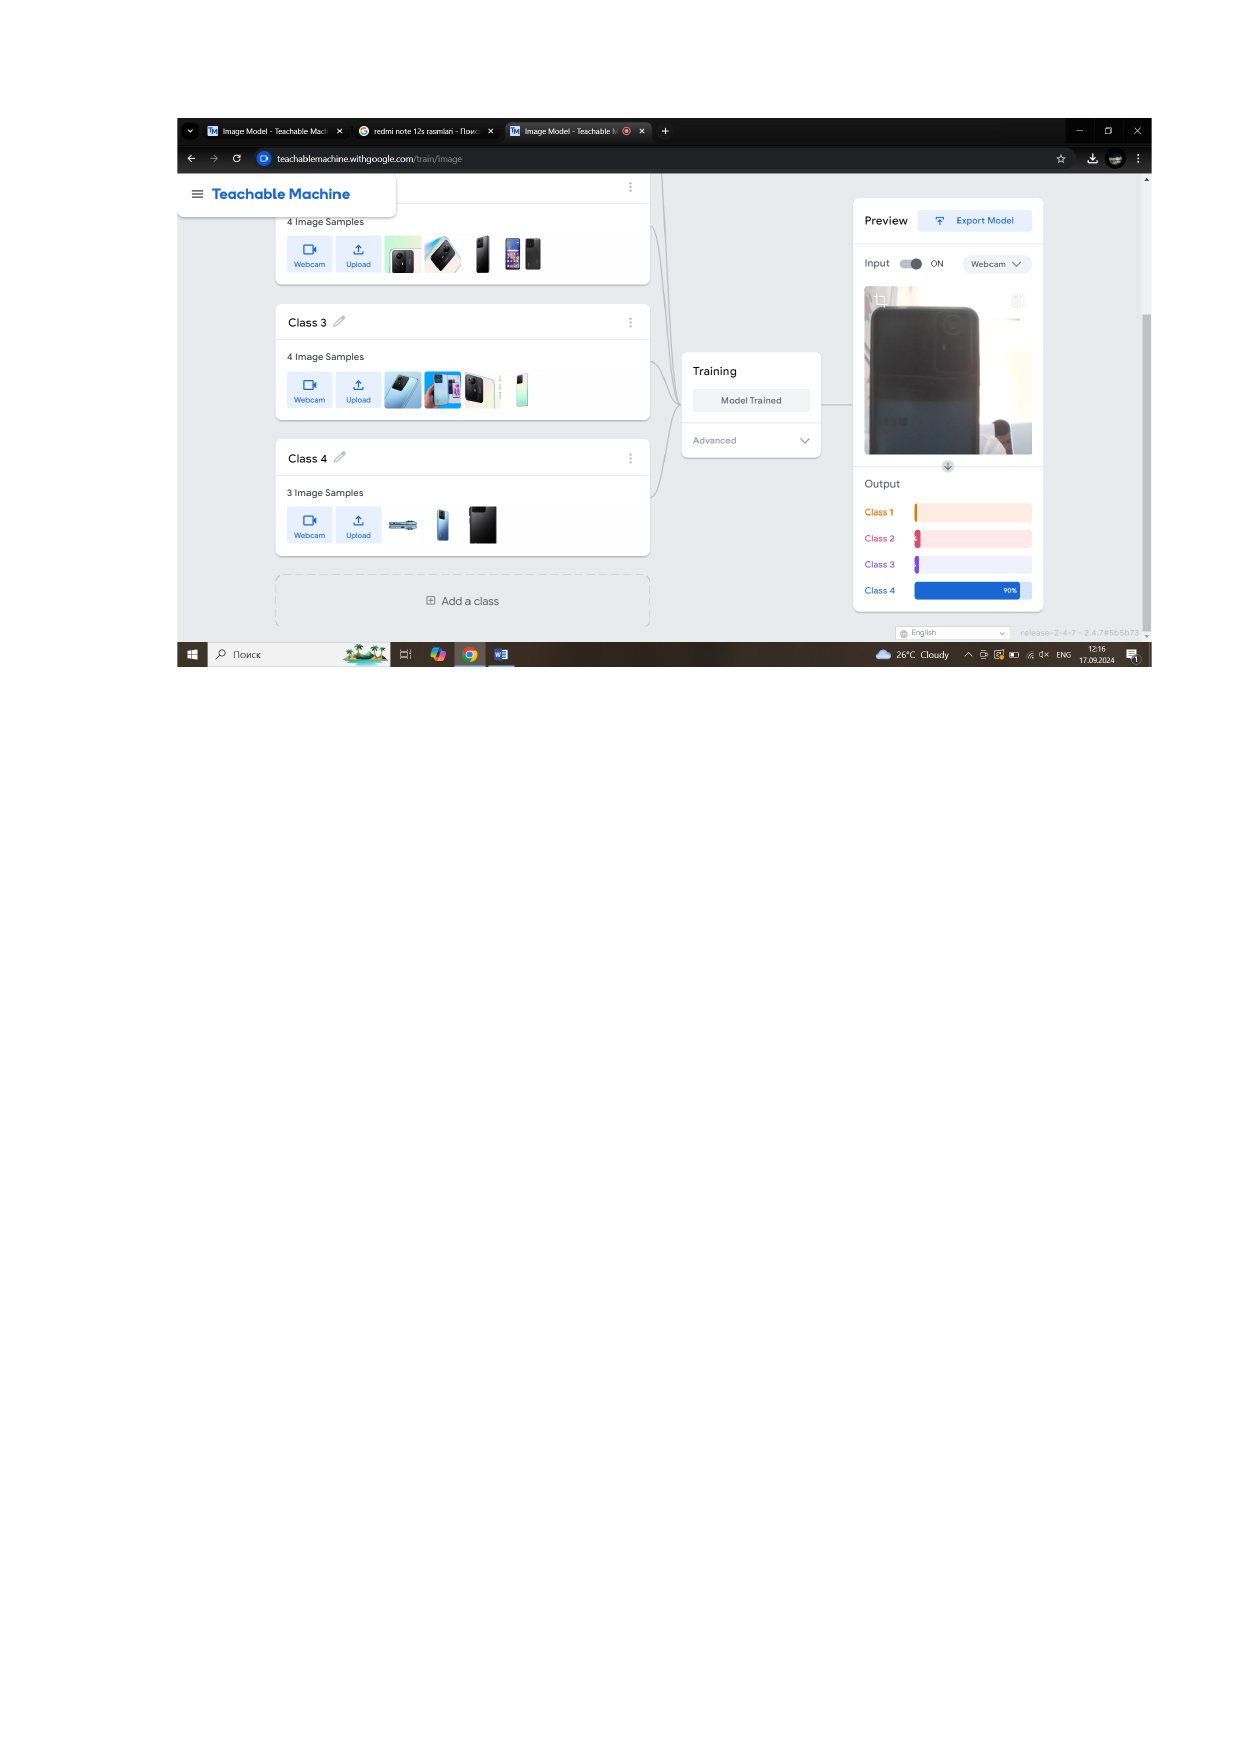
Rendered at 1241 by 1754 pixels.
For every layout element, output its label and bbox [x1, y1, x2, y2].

picture [177, 118, 1152, 667]
